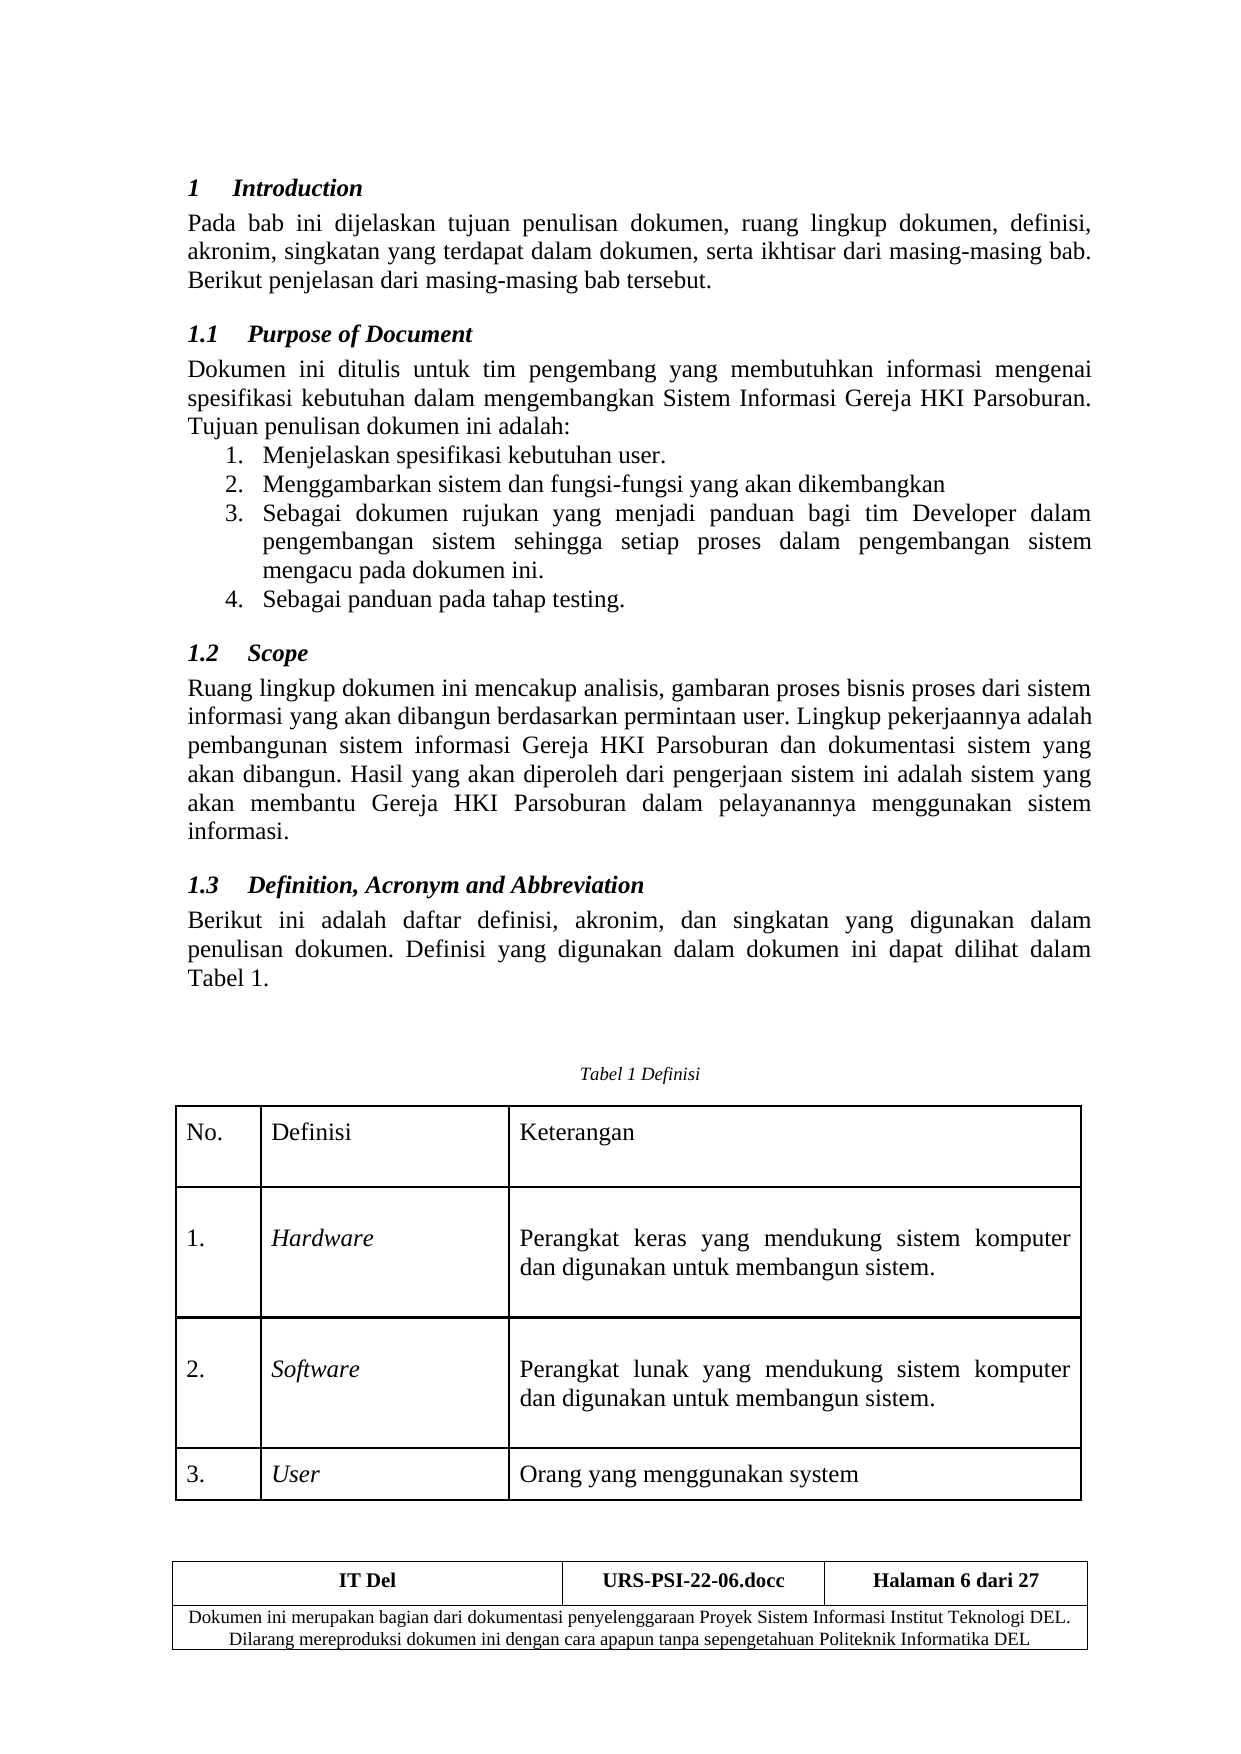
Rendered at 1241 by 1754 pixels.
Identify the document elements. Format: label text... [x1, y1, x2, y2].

table_cell 3. [177, 1449, 260, 1498]
table_cell 1. [177, 1188, 260, 1316]
list Menjelaskan spesifikasi kebutuhan user. [225, 440, 1092, 469]
subtitle Purpose of Document [187, 319, 1092, 348]
table_cell User [262, 1449, 508, 1498]
table_cell 2. [177, 1319, 260, 1447]
text Ruang lingkup dokumen ini mencakup analisis, gambaran proses bisnis proses dari sistem informasi yang akan dibangun berdasarkan permintaan user. Lingkup pekerjaannya adalah pembangunan sistem informasi Gereja HKI Parsoburan dan dokumentasi sistem yang akan dibangun. Hasil yang akan diperoleh dari pengerjaan sistem ini adalah sistem yang akan membantu Gereja HKI Parsoburan dalam pelayanannya menggunakan sistem informasi. [187, 673, 1092, 845]
table_cell Software [262, 1319, 508, 1447]
table_header No. [177, 1107, 260, 1186]
text Dokumen ini ditulis untuk tim pengembang yang membutuhkan informasi mengenai spesifikasi kebutuhan dalam mengembangkan Sistem Informasi Gereja HKI Parsoburan. Tujuan penulisan dokumen ini adalah: [187, 354, 1092, 440]
list Menggambarkan sistem dan fungsi-fungsi yang akan dikembangkan [225, 469, 1092, 498]
text Tabel 1 Definisi [187, 1063, 1092, 1084]
table_cell Perangkat lunak yang mendukung sistem komputer dan digunakan untuk membangun sistem. [510, 1319, 1080, 1447]
table_cell Perangkat keras yang mendukung sistem komputer dan digunakan untuk membangun sistem. [510, 1188, 1080, 1316]
table_header Keterangan [510, 1107, 1080, 1186]
text Pada bab ini dijelaskan tujuan penulisan dokumen, ruang lingkup dokumen, definisi, akronim, singkatan yang terdapat dalam dokumen, serta ikhtisar dari masing-masing bab. Berikut penjelasan dari masing-masing bab tersebut. [187, 208, 1092, 294]
table_header Definisi [262, 1107, 508, 1186]
table_cell Hardware [262, 1188, 508, 1316]
subtitle Definition, Acronym and Abbreviation [187, 870, 1092, 899]
list Sebagai panduan pada tahap testing. [225, 584, 1092, 613]
text Berikut ini adalah daftar definisi, akronim, dan singkatan yang digunakan dalam penulisan dokumen. Definisi yang digunakan dalam dokumen ini dapat dilihat dalam Tabel 1. [187, 905, 1092, 991]
list Sebagai dokumen rujukan yang menjadi panduan bagi tim Developer dalam pengembangan sistem sehingga setiap proses dalam pengembangan sistem mengacu pada dokumen ini. [225, 498, 1092, 584]
subtitle Introduction [187, 173, 1092, 201]
subtitle Scope [187, 638, 1092, 666]
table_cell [510, 1449, 1080, 1498]
